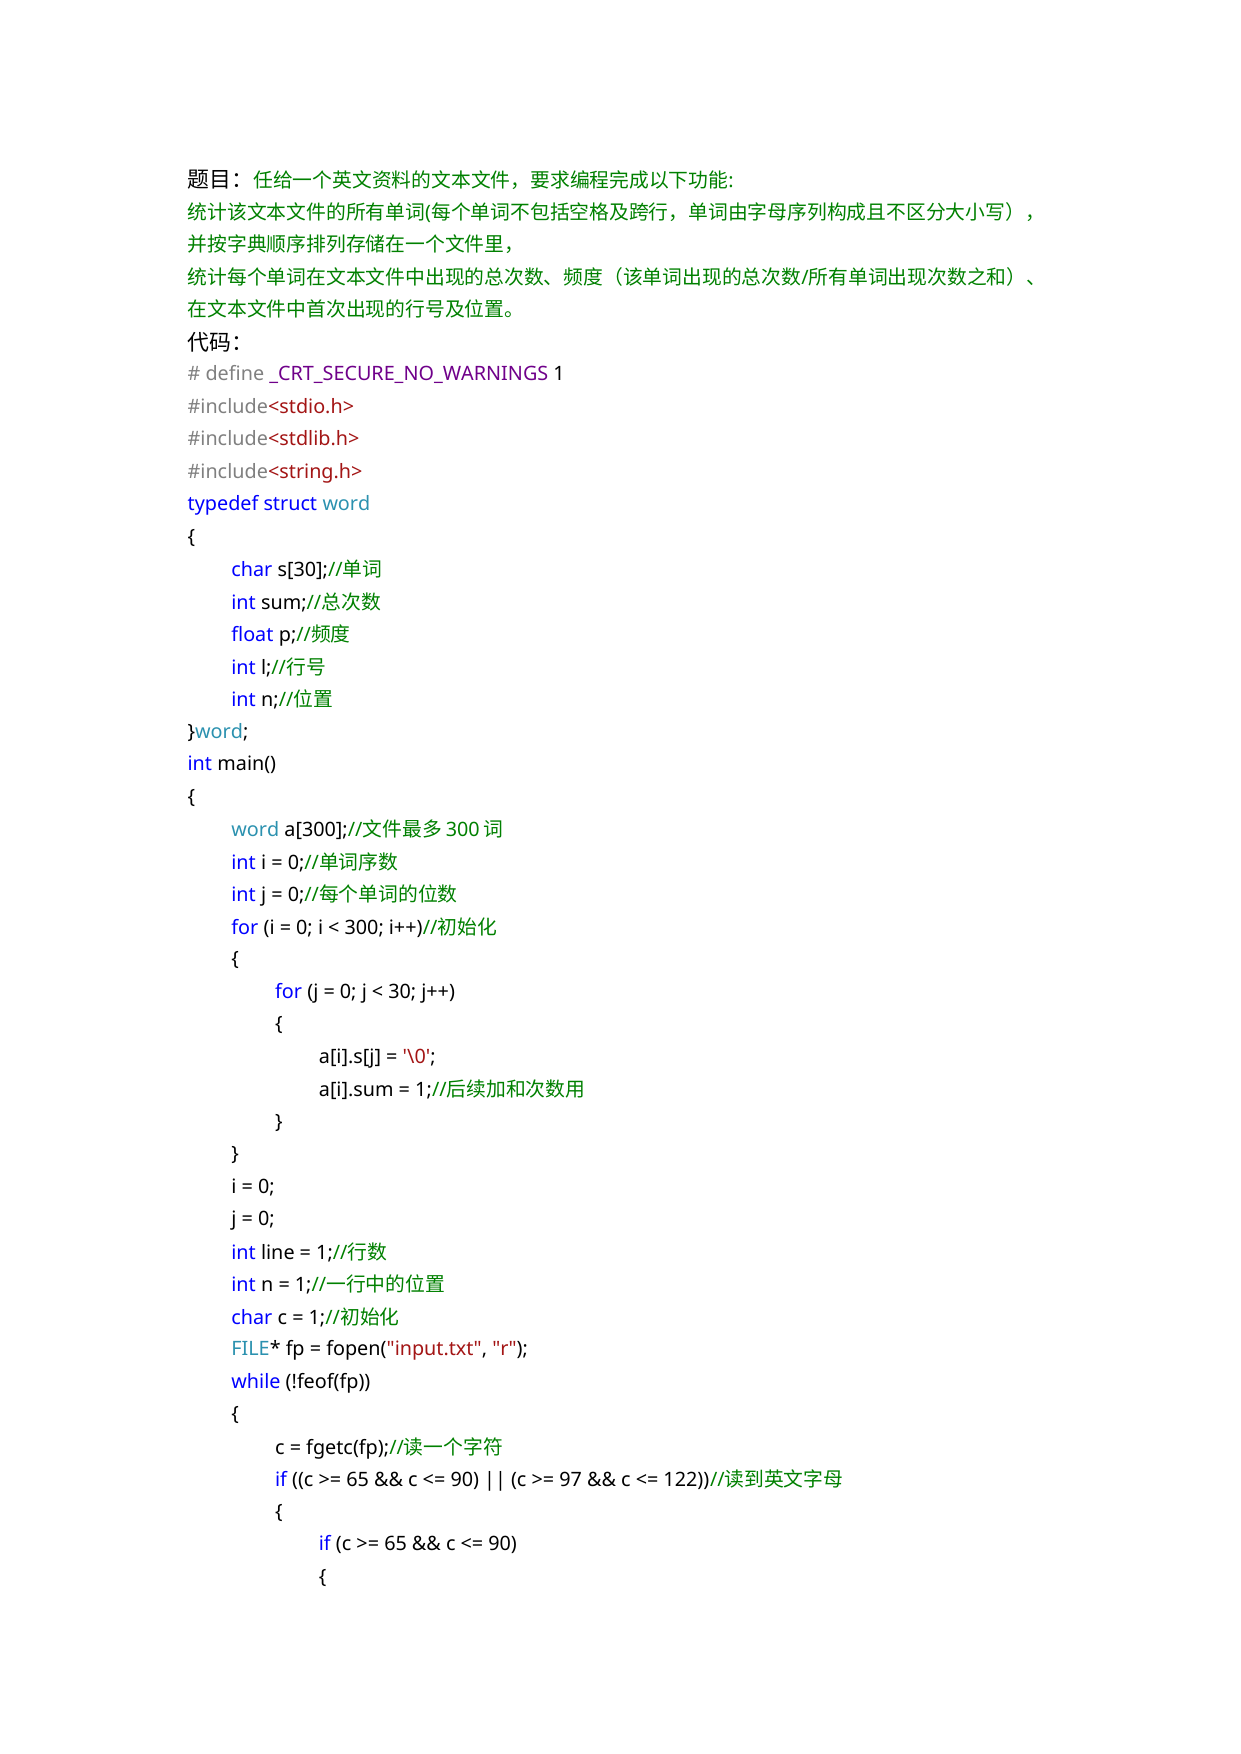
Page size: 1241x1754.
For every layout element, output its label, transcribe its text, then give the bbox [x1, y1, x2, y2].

text j = 0; [187, 1202, 1053, 1234]
text int main() [187, 747, 1053, 779]
text # define _CRT_SECURE_NO_WARNINGS 1 [187, 357, 1053, 389]
text a[i].sum = 1;//后续加和次数用 [187, 1072, 1053, 1104]
text FILE* fp = fopen("input.txt", "r"); [187, 1332, 1053, 1364]
text { [187, 519, 1053, 552]
text { [187, 942, 1053, 974]
text #include<stdio.h> [187, 389, 1053, 422]
text } [187, 1104, 1053, 1137]
text { [187, 1007, 1053, 1039]
text int n;//位置 [187, 682, 1053, 714]
text int j = 0;//每个单词的位数 [187, 877, 1053, 909]
text #include<stdlib.h> [187, 422, 1053, 454]
text while (!feof(fp)) [187, 1364, 1053, 1397]
text int i = 0;//单词序数 [187, 844, 1053, 877]
text c = fgetc(fp);//读一个字符 [187, 1429, 1053, 1462]
text char s[30];//单词 [187, 552, 1053, 584]
text { [187, 779, 1053, 812]
text if ((c >= 65 && c <= 90) || (c >= 97 && c <= 122))//读到英文字母 [187, 1462, 1053, 1494]
text 并按字典顺序排列存储在一个文件里， [187, 227, 1053, 259]
text int sum;//总次数 [187, 584, 1053, 617]
text } [187, 1137, 1053, 1169]
text { [187, 1559, 1053, 1592]
text int line = 1;//行数 [187, 1234, 1053, 1267]
text { [187, 1494, 1053, 1527]
text int n = 1;//一行中的位置 [187, 1267, 1053, 1299]
text #include<string.h> [187, 454, 1053, 487]
text for (j = 0; j < 30; j++) [187, 974, 1053, 1007]
text char c = 1;//初始化 [187, 1299, 1053, 1332]
text 题目：任给一个英文资料的文本文件，要求编程完成以下功能: [187, 162, 1053, 194]
text { [187, 1397, 1053, 1429]
text 在文本文件中首次出现的行号及位置。 [187, 292, 1053, 324]
text 代码： [187, 324, 1053, 357]
text float p;//频度 [187, 617, 1053, 649]
text for (i = 0; i < 300; i++)//初始化 [187, 909, 1053, 942]
text 统计每个单词在文本文件中出现的总次数、频度（该单词出现的总次数/所有单词出现次数之和）、 [187, 259, 1053, 292]
text word a[300];//文件最多300词 [187, 812, 1053, 844]
text i = 0; [187, 1169, 1053, 1202]
text int l;//行号 [187, 649, 1053, 682]
text a[i].s[j] = '\0'; [187, 1039, 1053, 1072]
text }word; [187, 714, 1053, 747]
text 统计该文本文件的所有单词(每个单词不包括空格及跨行，单词由字母序列构成且不区分大小写）， [187, 194, 1053, 227]
text typedef struct word [187, 487, 1053, 519]
text if (c >= 65 && c <= 90) [187, 1527, 1053, 1559]
